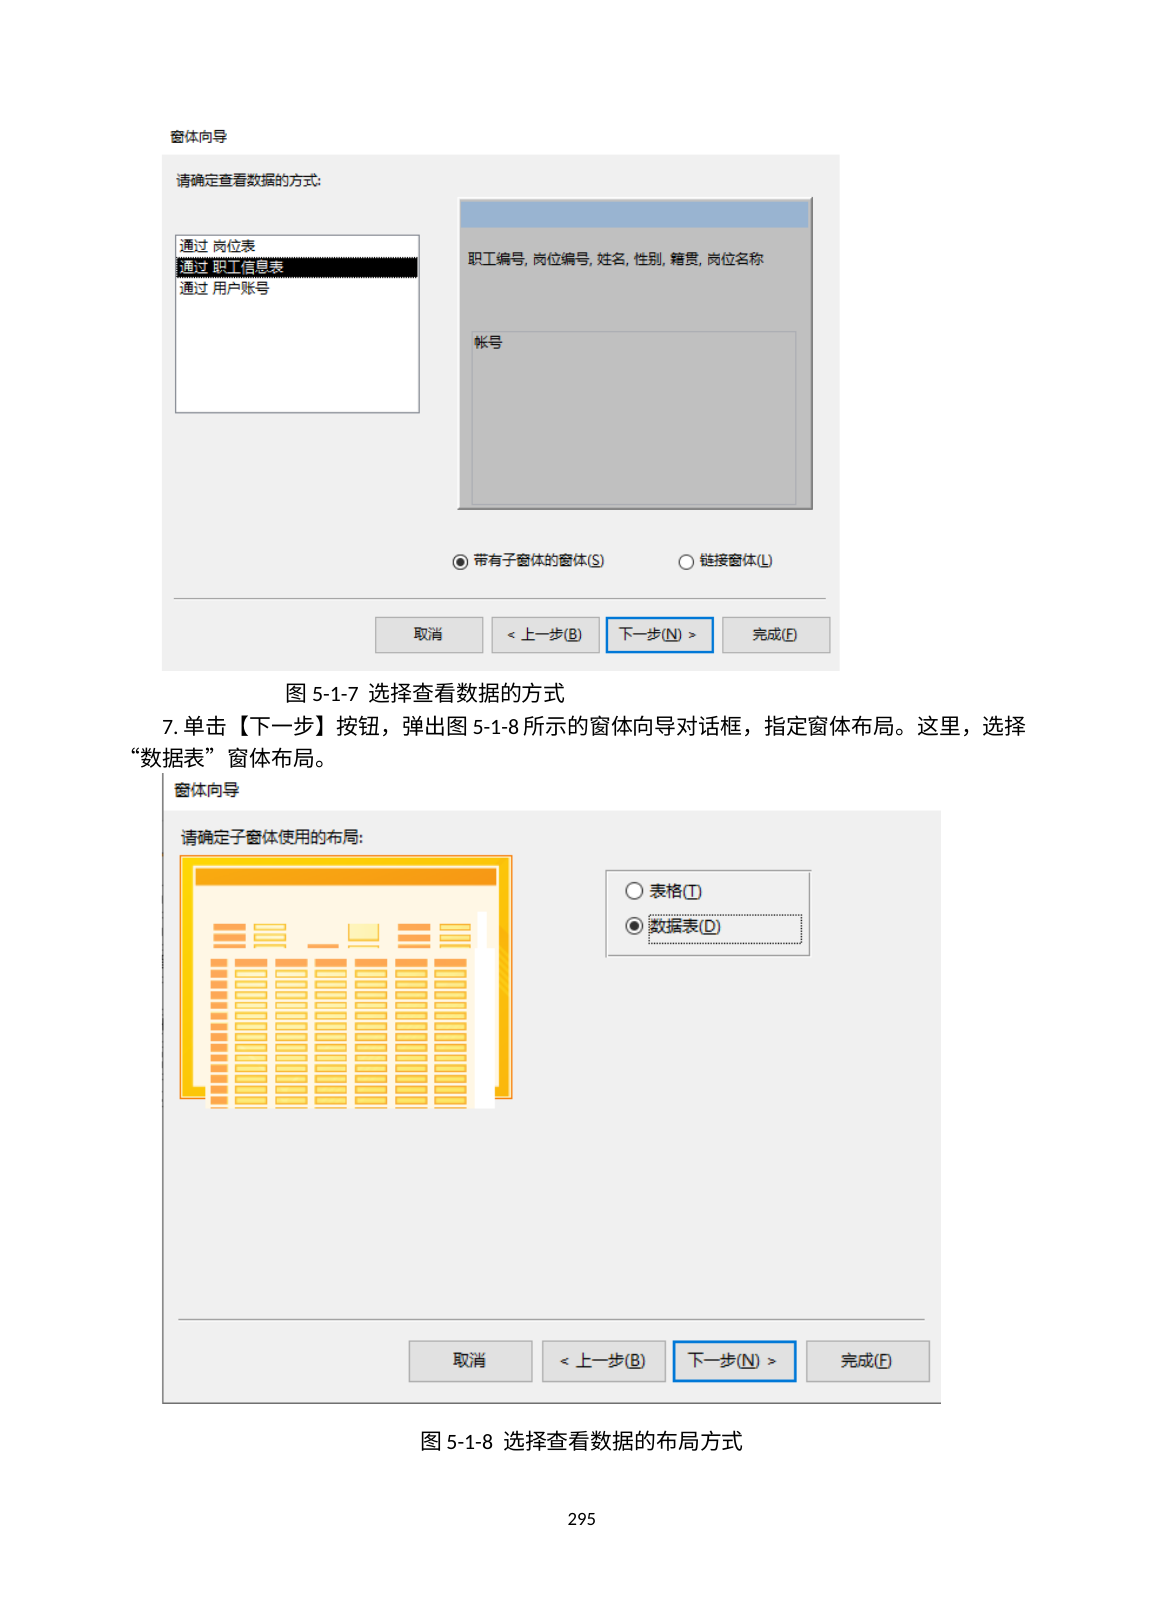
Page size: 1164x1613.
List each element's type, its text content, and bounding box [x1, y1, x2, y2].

text 图5-1-8 选择查看数据的布局方式 [118, 1423, 1045, 1456]
picture [161, 773, 941, 1404]
text 7. 单击【下一步】按钮，弹出图5-1-8所示的窗体向导对话框，指定窗体布局。这里，选择“数据表”窗体布局。 [118, 708, 1045, 773]
picture [161, 123, 840, 671]
text 图5-1-7 选择查看数据的方式 [118, 676, 1045, 708]
